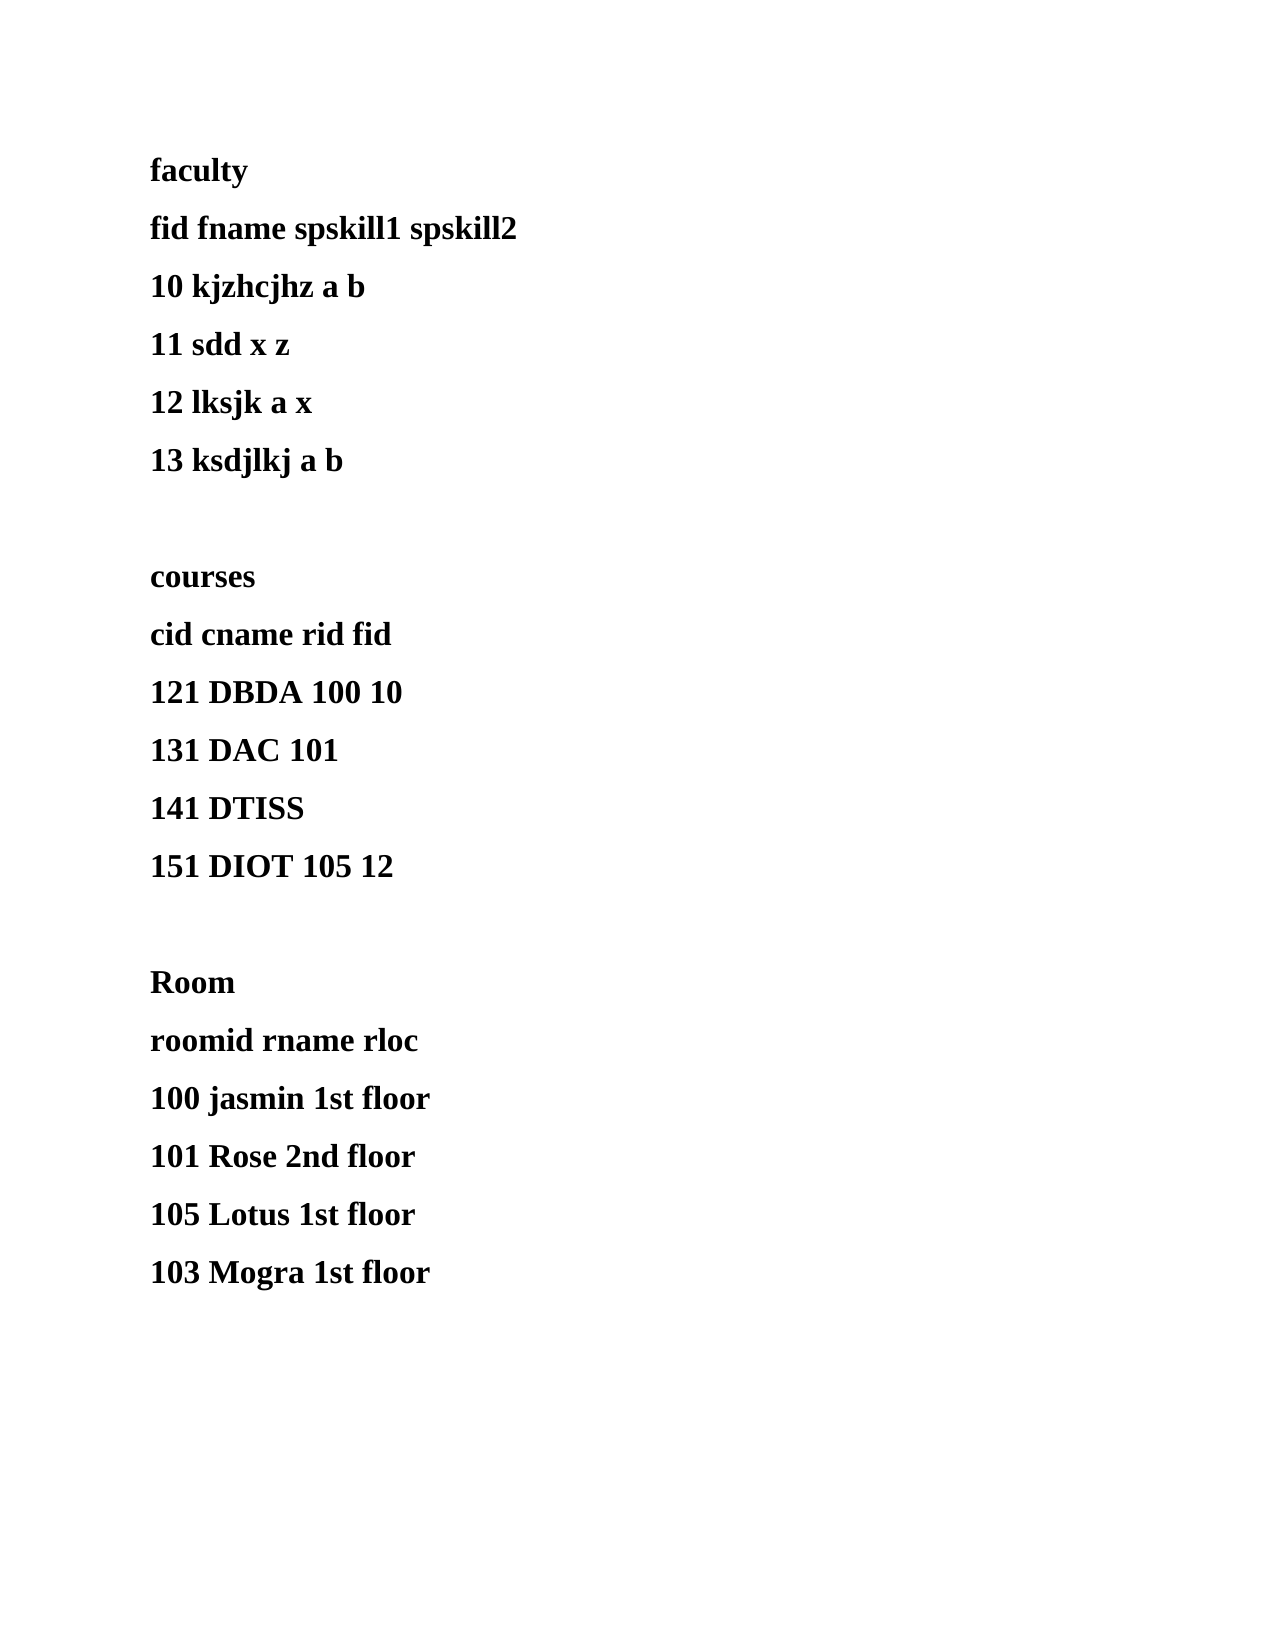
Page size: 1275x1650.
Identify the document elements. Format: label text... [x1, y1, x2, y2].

text 131 DAC 101 [150, 730, 1125, 768]
text 121 DBDA 100 10 [150, 672, 1125, 711]
text cid cname rid fid [150, 614, 1125, 652]
text roomid rname rloc [150, 1020, 1125, 1059]
text 12 lksjk a x [150, 382, 1125, 420]
text 13 ksdjlkj a b [150, 440, 1125, 478]
text fid fname spskill1 spskill2 [150, 208, 1125, 246]
text 103 Mogra 1st floor [150, 1252, 1125, 1291]
text 151 DIOT 105 12 [150, 846, 1125, 884]
text 10 kjzhcjhz a b [150, 266, 1125, 304]
text courses [150, 556, 1125, 594]
text 105 Lotus 1st floor [150, 1194, 1125, 1233]
text 100 jasmin 1st floor [150, 1078, 1125, 1117]
text Room [150, 962, 1125, 1001]
text faculty [150, 150, 1125, 188]
text 101 Rose 2nd floor [150, 1136, 1125, 1175]
text 141 DTISS [150, 788, 1125, 827]
text 11 sdd x z [150, 324, 1125, 362]
